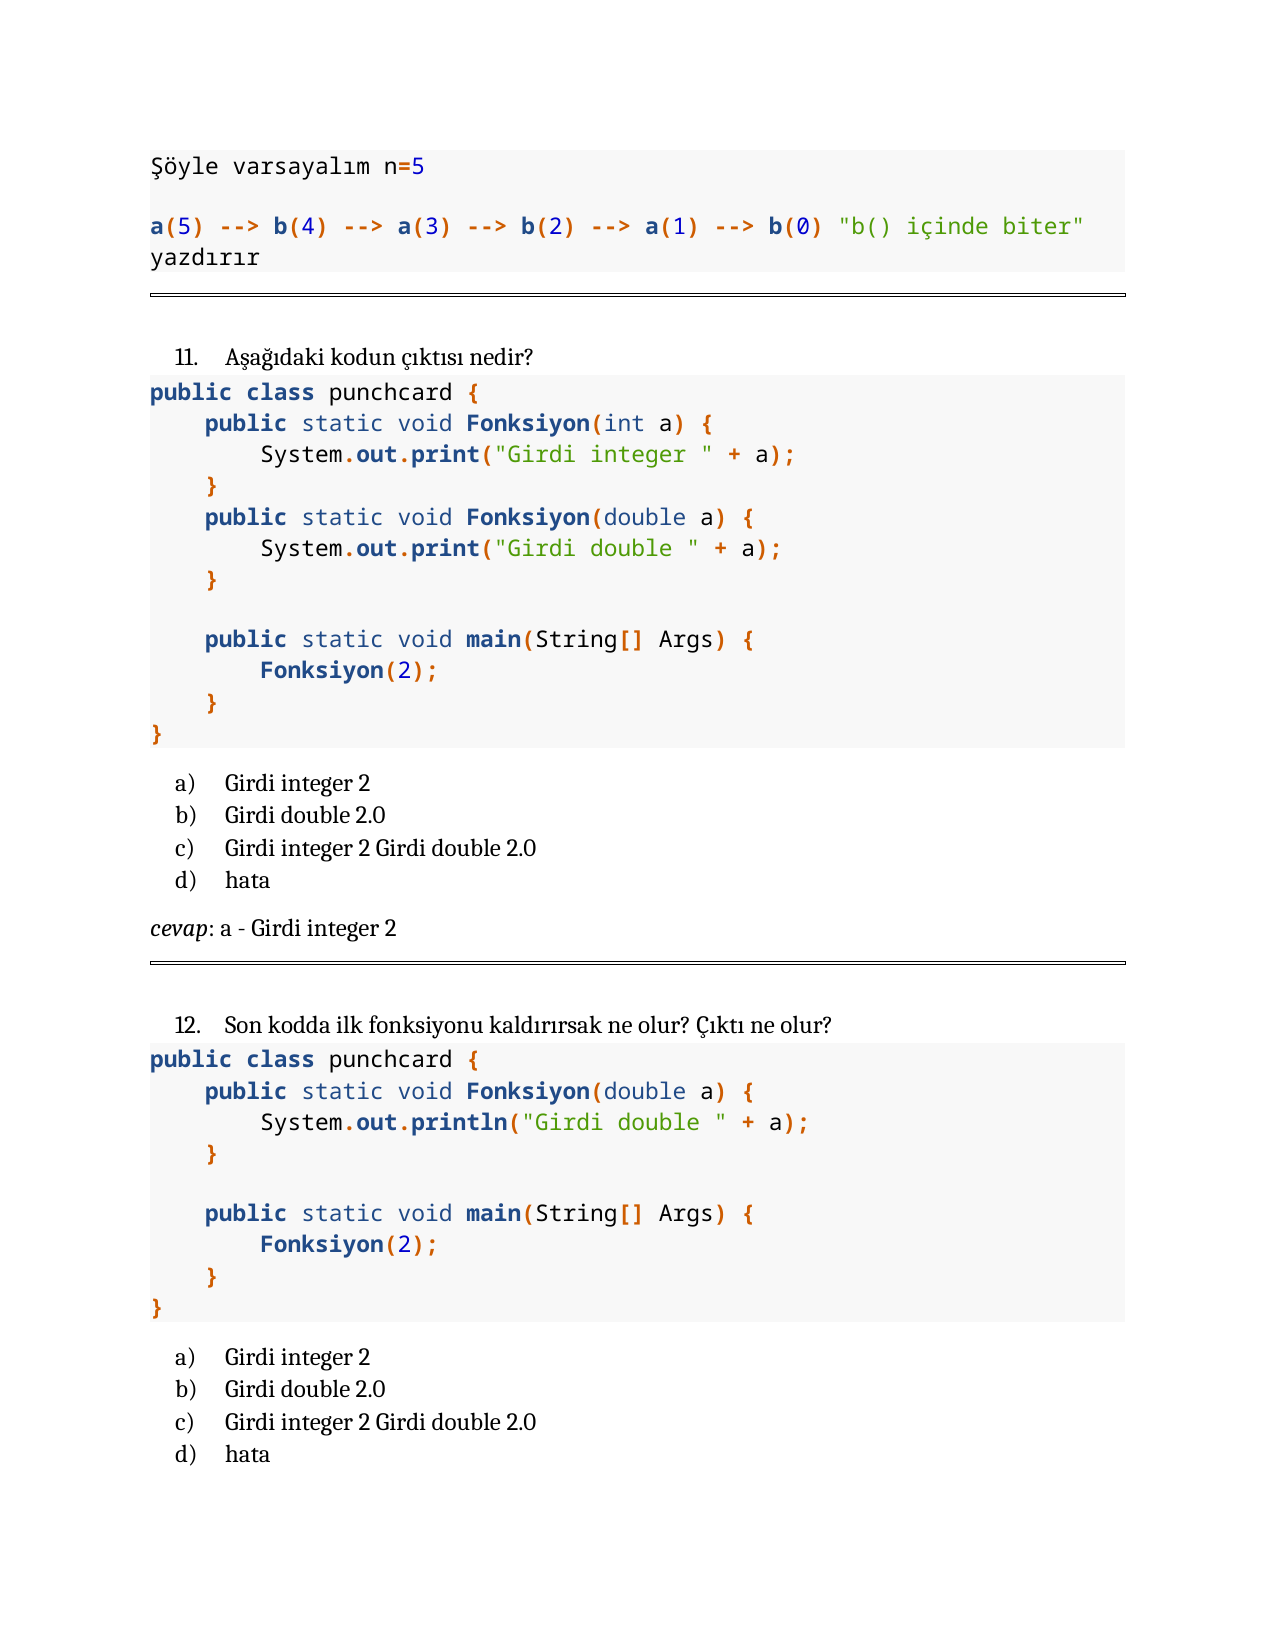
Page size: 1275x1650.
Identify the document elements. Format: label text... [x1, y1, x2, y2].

list Aşağıdaki kodun çıktısı nedir? [175, 343, 1125, 372]
list Girdi integer 2 Girdi double 2.0 [175, 834, 1125, 862]
list Girdi double 2.0 [175, 801, 1125, 830]
text public class punchcard { public static void Fonksiyon(int a) { System.out.print("Girdi integer " + a); } public static void Fonksiyon(double a) { System.out.print("Girdi double " + a); } public static void main(String[] Args) { Fonksiyon(2); } } [150, 375, 1125, 748]
list hata [175, 1440, 1125, 1469]
list Girdi integer 2 [175, 1343, 1125, 1372]
list hata [175, 866, 1125, 895]
list Girdi double 2.0 [175, 1375, 1125, 1404]
text cevap: a - Girdi integer 2 [150, 914, 1125, 942]
text Şöyle varsayalım n=5 a(5) --> b(4) --> a(3) --> b(2) --> a(1) --> b(0) "b() içinde biter" yazdırır [150, 150, 1125, 272]
text public class punchcard { public static void Fonksiyon(double a) { System.out.println("Girdi double " + a); } public static void main(String[] Args) { Fonksiyon(2); } } [150, 1043, 1125, 1322]
list Girdi integer 2 Girdi double 2.0 [175, 1408, 1125, 1437]
list Girdi integer 2 [175, 769, 1125, 797]
list Son kodda ilk fonksiyonu kaldırırsak ne olur? Çıktı ne olur? [175, 1011, 1125, 1039]
